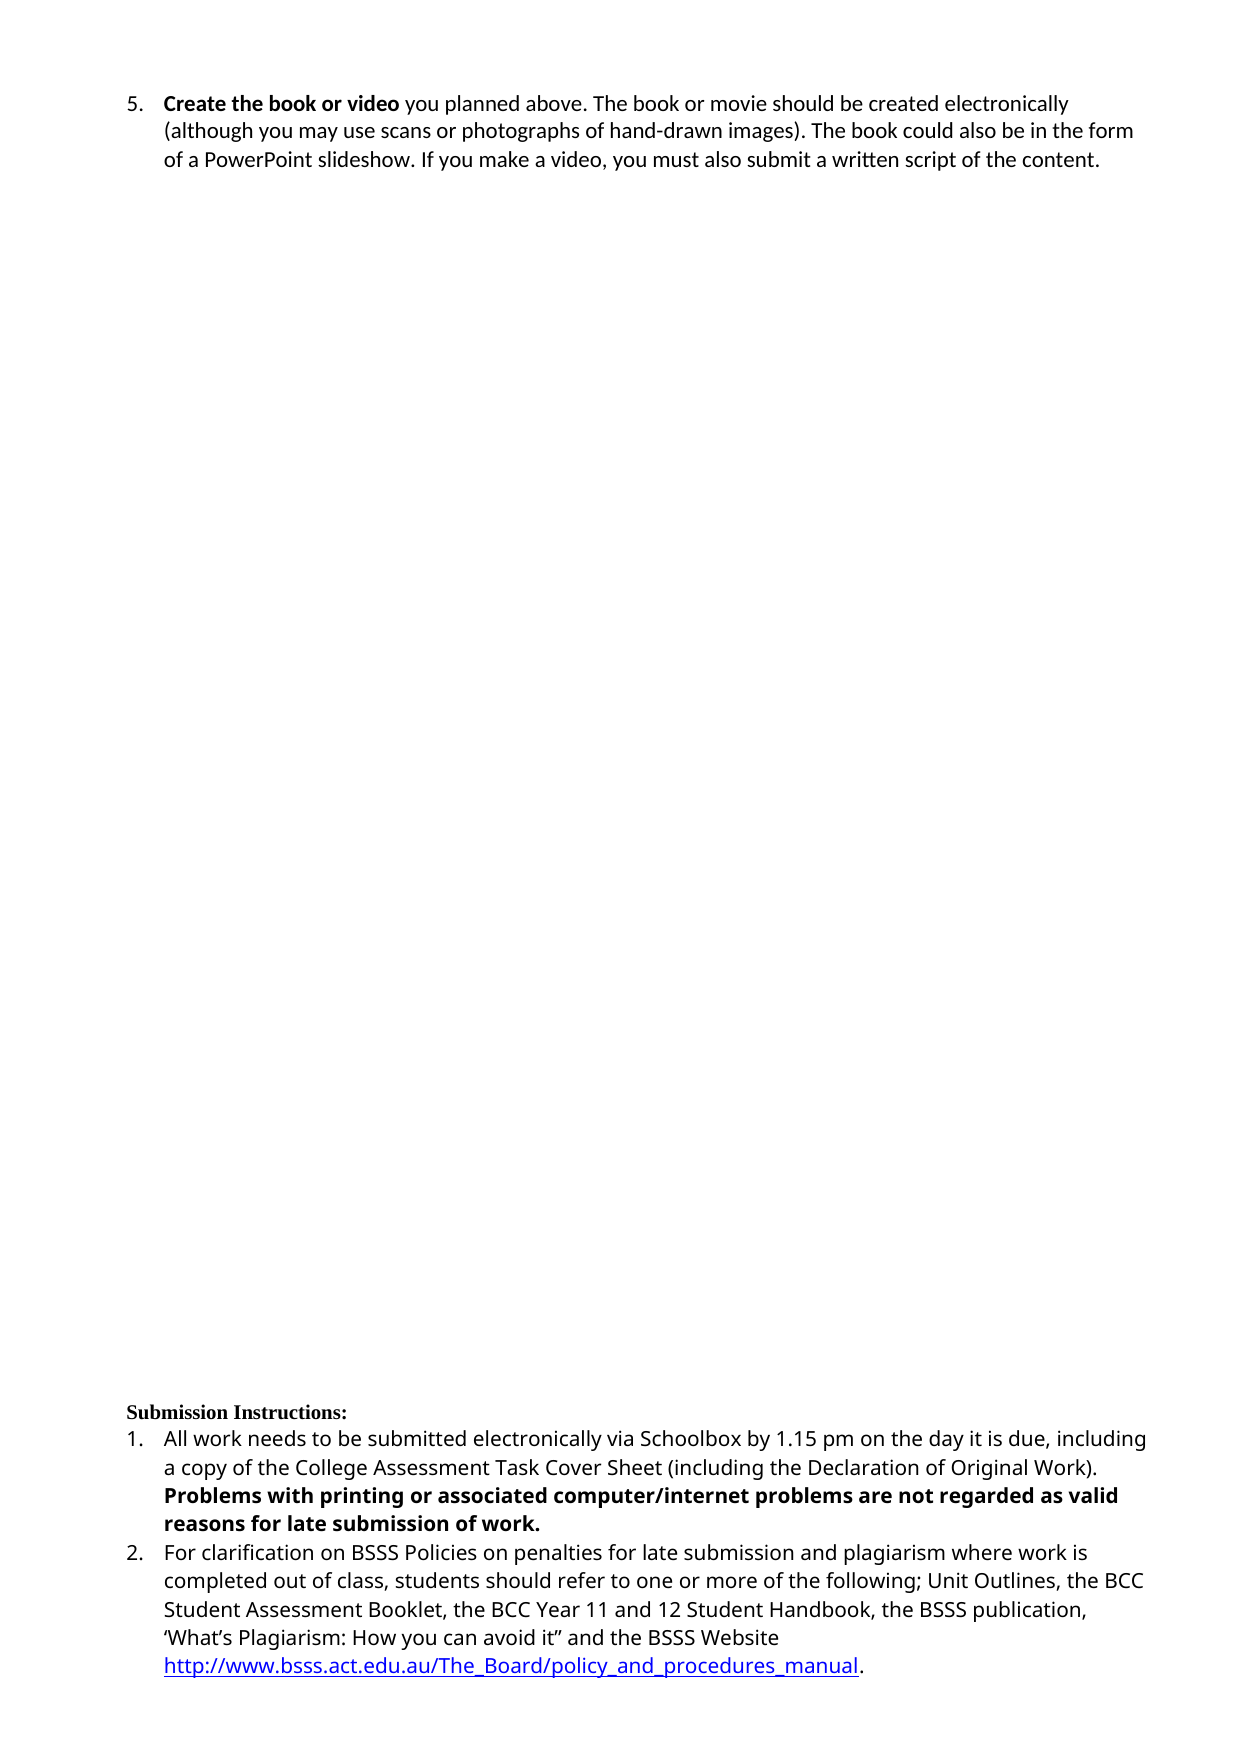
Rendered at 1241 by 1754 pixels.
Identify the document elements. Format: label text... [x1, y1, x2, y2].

list Create the book or video you planned above. The book or movie should be created electronically (although you may use scans or photographs of hand-drawn images). The book could also be in the form of a PowerPoint slideshow. If you make a video, you must also submit a written script of the content. [126, 89, 1152, 173]
